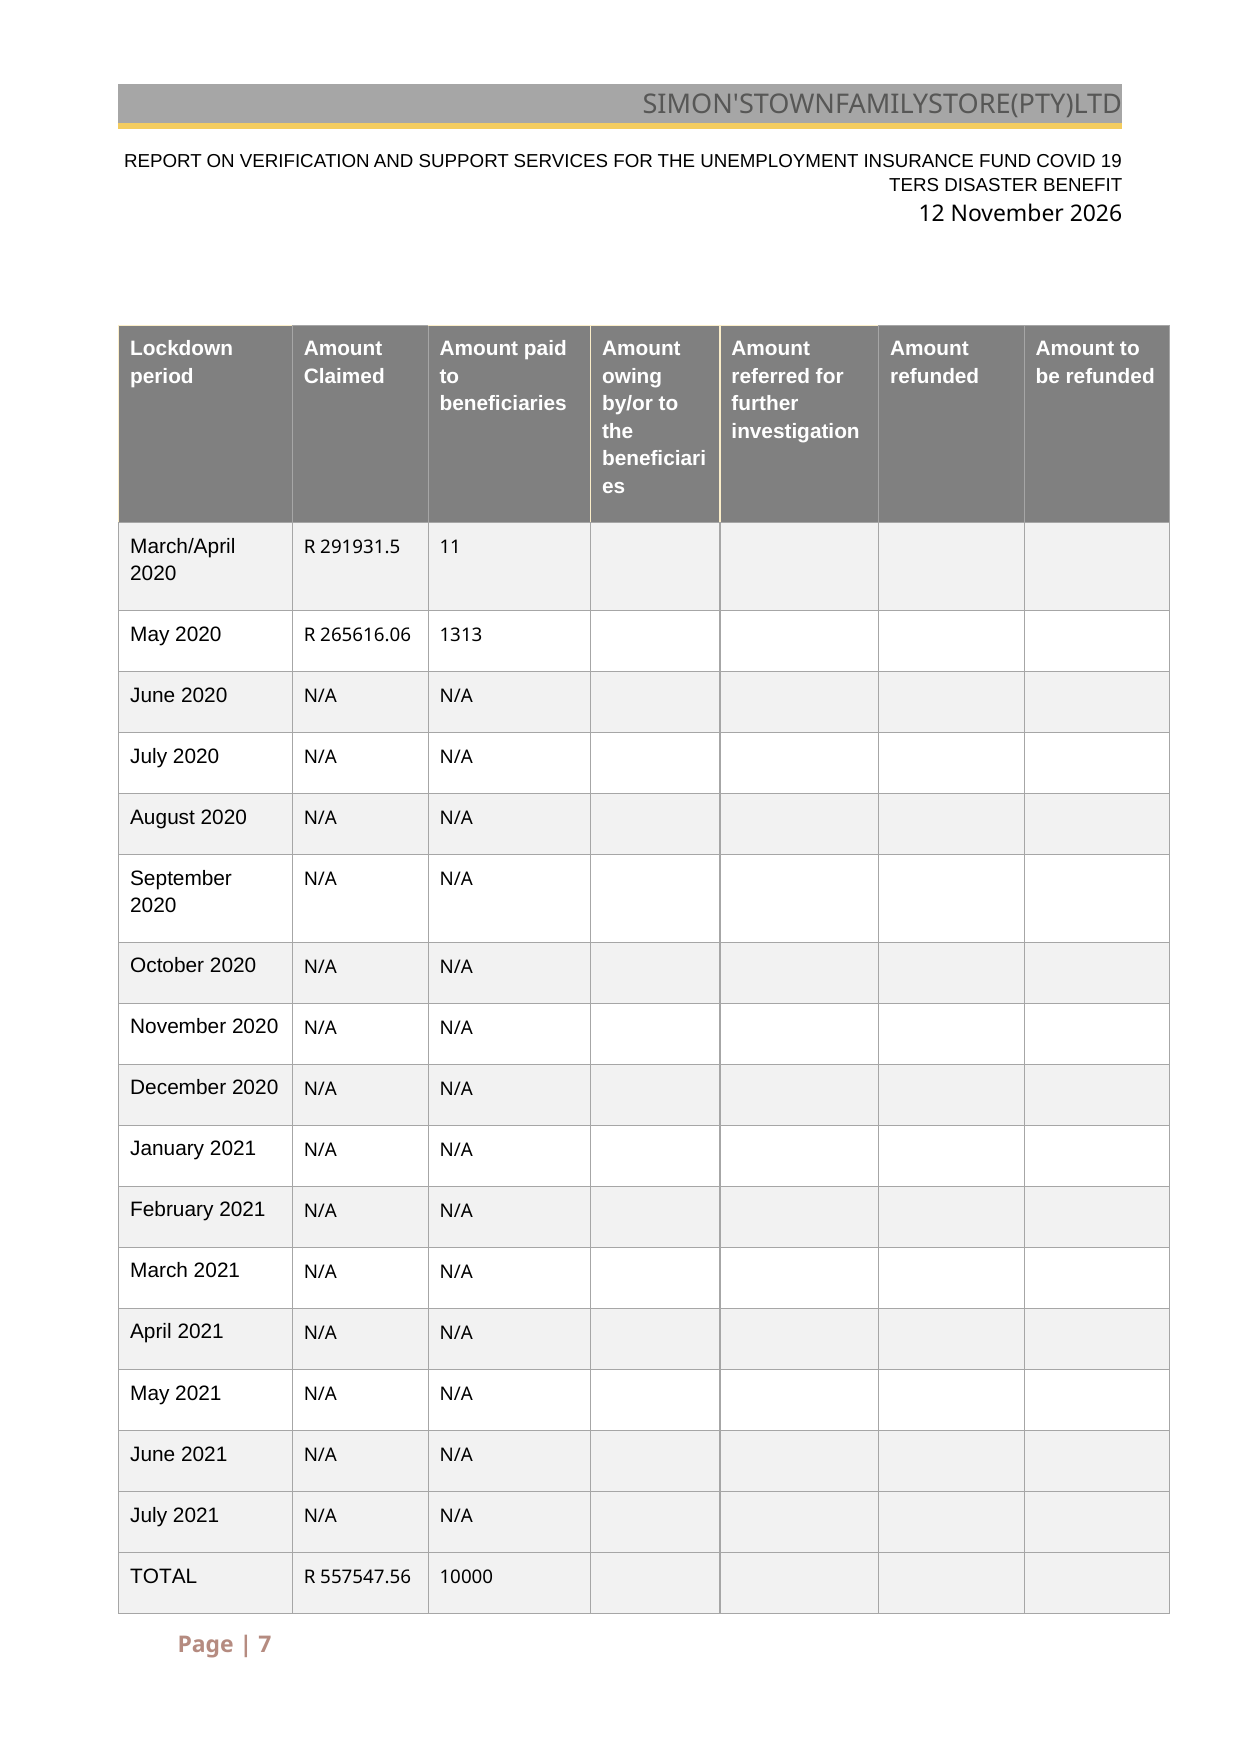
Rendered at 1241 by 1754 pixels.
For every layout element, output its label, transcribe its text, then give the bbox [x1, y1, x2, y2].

table_cell N/A [429, 1248, 590, 1308]
table_cell N/A [429, 855, 590, 942]
table_cell [1025, 672, 1169, 732]
table_cell [1025, 1248, 1169, 1308]
table_header Amount to be refunded [1025, 326, 1169, 522]
table_cell October 2020 [119, 943, 292, 1003]
table_cell [591, 1553, 719, 1613]
table_cell [879, 523, 1024, 610]
table_cell March 2021 [119, 1248, 292, 1308]
table_cell N/A [293, 1370, 428, 1430]
table_header Amount Claimed [293, 326, 428, 522]
table_cell R 291931.5 [293, 523, 428, 610]
table_cell [721, 794, 878, 854]
table_cell R 557547.56 [293, 1553, 428, 1613]
table_cell [591, 1431, 719, 1491]
table_header Amount owing by/or to the beneficiaries [591, 326, 719, 522]
table_cell N/A [293, 1431, 428, 1491]
table_cell [591, 523, 719, 610]
table_cell 11 [429, 523, 590, 610]
table_cell [879, 733, 1024, 793]
table_cell [879, 855, 1024, 942]
table_cell [591, 1492, 719, 1552]
table_cell N/A [429, 943, 590, 1003]
table_cell [721, 1492, 878, 1552]
table_cell July 2020 [119, 733, 292, 793]
table_cell [879, 1553, 1024, 1613]
table_cell [1025, 1553, 1169, 1613]
table_cell N/A [293, 1187, 428, 1247]
table_cell [721, 1309, 878, 1369]
table_cell [591, 1187, 719, 1247]
table_cell [591, 1065, 719, 1125]
table_cell [591, 1248, 719, 1308]
table_cell N/A [429, 1431, 590, 1491]
table_cell [721, 1553, 878, 1613]
table_cell July 2021 [119, 1492, 292, 1552]
table_cell August 2020 [119, 794, 292, 854]
table_cell June 2020 [119, 672, 292, 732]
table_cell May 2020 [119, 611, 292, 671]
table_cell [721, 1065, 878, 1125]
table_cell [721, 1004, 878, 1064]
table_cell [879, 1126, 1024, 1186]
table_cell N/A [429, 733, 590, 793]
table_cell R 265616.06 [293, 611, 428, 671]
table_cell February 2021 [119, 1187, 292, 1247]
table_cell [879, 1065, 1024, 1125]
table_cell N/A [293, 1309, 428, 1369]
table_header Amount paid to beneficiaries [429, 326, 590, 522]
table_cell [591, 1126, 719, 1186]
table_cell [879, 943, 1024, 1003]
table_cell [879, 611, 1024, 671]
table_cell [1025, 1309, 1169, 1369]
table_header Lockdown period [119, 326, 292, 522]
table_cell N/A [429, 672, 590, 732]
table_cell [1025, 1492, 1169, 1552]
table_cell N/A [293, 1492, 428, 1552]
table_cell [721, 1187, 878, 1247]
table_cell 10000 [429, 1553, 590, 1613]
table_cell [879, 1248, 1024, 1308]
table_cell 1313 [429, 611, 590, 671]
table_cell TOTAL [119, 1553, 292, 1613]
table_cell May 2021 [119, 1370, 292, 1430]
table_cell April 2021 [119, 1309, 292, 1369]
table_cell N/A [429, 1309, 590, 1369]
table_cell [721, 1248, 878, 1308]
table_cell [1025, 855, 1169, 942]
table_cell [879, 794, 1024, 854]
table_cell [1025, 1187, 1169, 1247]
table_cell N/A [293, 794, 428, 854]
table_cell [1025, 1004, 1169, 1064]
table_cell [1025, 1126, 1169, 1186]
table_cell [721, 672, 878, 732]
table_cell [1025, 1065, 1169, 1125]
table_cell N/A [429, 1004, 590, 1064]
table_cell [721, 943, 878, 1003]
table_cell N/A [429, 1492, 590, 1552]
table_cell [879, 1431, 1024, 1491]
table_cell [879, 1370, 1024, 1430]
table_cell [1025, 1431, 1169, 1491]
table_cell N/A [429, 794, 590, 854]
table_cell [591, 1004, 719, 1064]
table_cell [591, 855, 719, 942]
table_cell [879, 1004, 1024, 1064]
table_cell N/A [293, 943, 428, 1003]
table_cell [1025, 611, 1169, 671]
table_cell [721, 611, 878, 671]
table_cell [879, 672, 1024, 732]
table_cell [591, 1309, 719, 1369]
table_cell [591, 733, 719, 793]
table_cell N/A [293, 1065, 428, 1125]
table_cell November 2020 [119, 1004, 292, 1064]
table_cell [1025, 523, 1169, 610]
table_cell [721, 1431, 878, 1491]
table_cell [591, 672, 719, 732]
table_cell [879, 1492, 1024, 1552]
table_cell [591, 611, 719, 671]
table_cell [1025, 1370, 1169, 1430]
table_cell [721, 523, 878, 610]
table_cell [1025, 733, 1169, 793]
table_cell N/A [429, 1126, 590, 1186]
table_cell N/A [293, 1248, 428, 1308]
table_cell [721, 733, 878, 793]
table_cell [1025, 943, 1169, 1003]
table_cell December 2020 [119, 1065, 292, 1125]
table_cell [1025, 794, 1169, 854]
table_cell June 2021 [119, 1431, 292, 1491]
table_cell N/A [429, 1187, 590, 1247]
table_cell [591, 1370, 719, 1430]
table_cell N/A [293, 1004, 428, 1064]
table_cell N/A [429, 1370, 590, 1430]
table_cell [591, 943, 719, 1003]
table_header Amount refunded [879, 326, 1024, 522]
table_cell N/A [429, 1065, 590, 1125]
table_cell [879, 1187, 1024, 1247]
table_cell January 2021 [119, 1126, 292, 1186]
table_cell N/A [293, 855, 428, 942]
table_cell [591, 794, 719, 854]
table_cell [879, 1309, 1024, 1369]
table_cell N/A [293, 1126, 428, 1186]
table_cell N/A [293, 733, 428, 793]
table_cell N/A [293, 672, 428, 732]
table_cell September 2020 [119, 855, 292, 942]
table_cell March/April 2020 [119, 523, 292, 610]
table_cell [721, 1370, 878, 1430]
table_cell [721, 855, 878, 942]
table_header Amount referred for further investigation [721, 326, 878, 522]
table_cell [721, 1126, 878, 1186]
